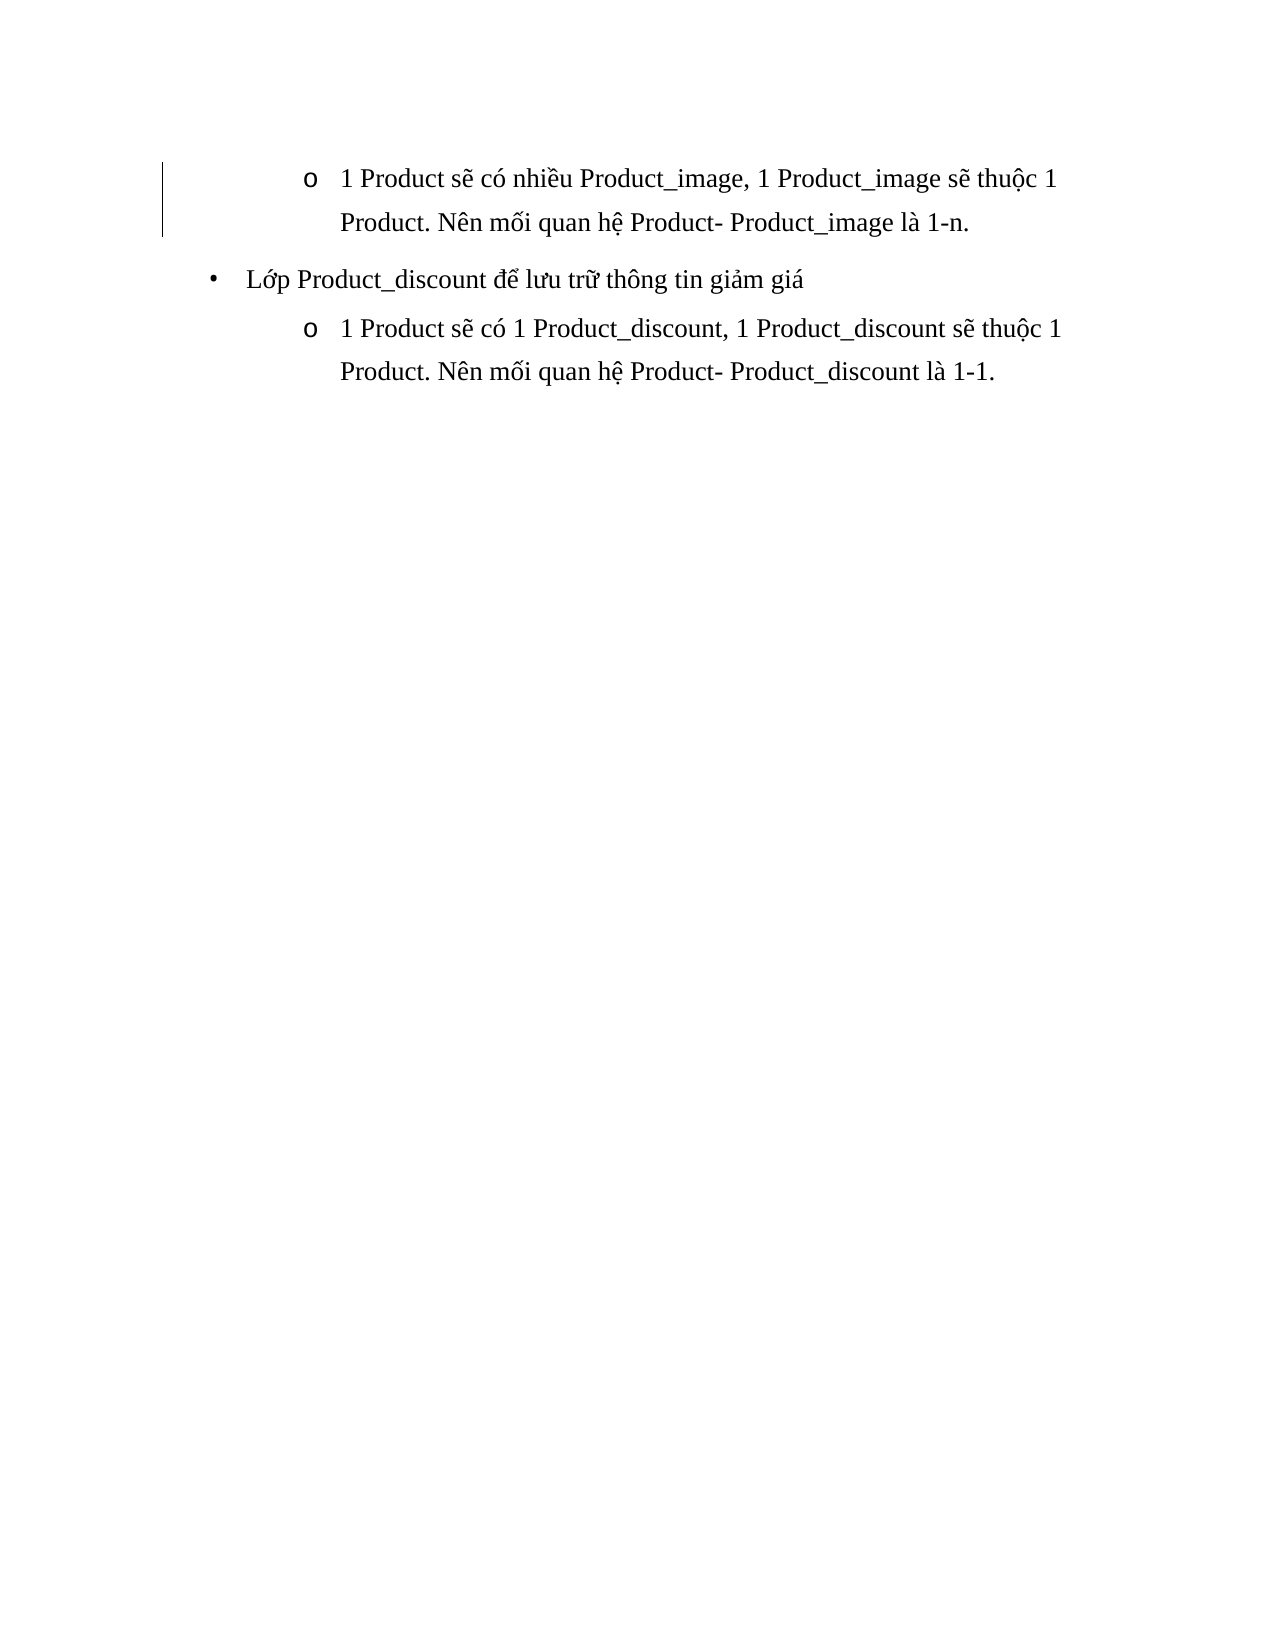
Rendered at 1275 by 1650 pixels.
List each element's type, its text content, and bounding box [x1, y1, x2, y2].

list Lớp Product_discount để lưu trữ thông tin giảm giá [208, 248, 1155, 304]
list 1 Product sẽ có nhiều Product_image, 1 Product_image sẽ thuộc 1 Product. Nên mối quan hệ Product- Product_image là 1-n. [302, 162, 1089, 237]
list 1 Product sẽ có 1 Product_discount, 1 Product_discount sẽ thuộc 1 Product. Nên mối quan hệ Product- Product_discount là 1-1. [302, 312, 1094, 386]
